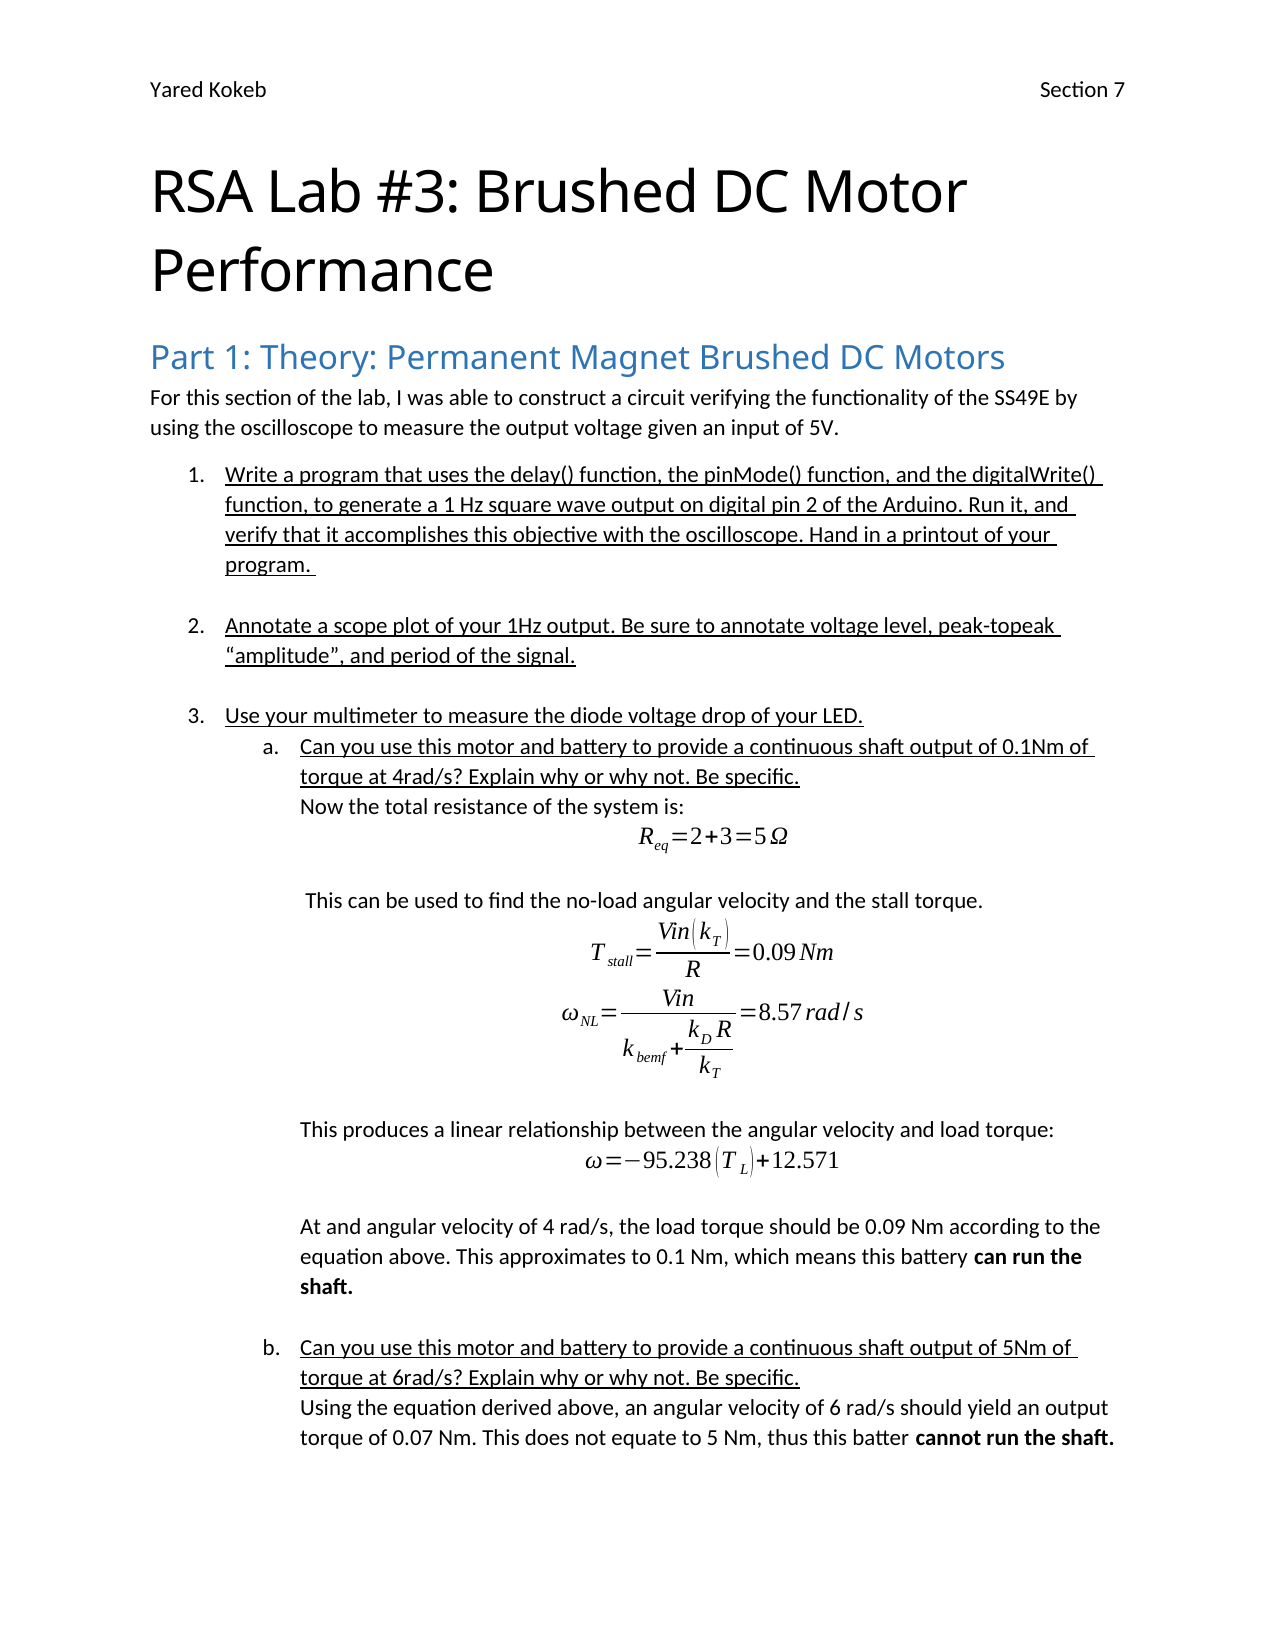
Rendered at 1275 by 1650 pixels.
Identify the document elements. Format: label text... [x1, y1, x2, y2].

list Write a program that uses the delay() function, the pinMode() function, and the digitalWrite() function, to generate a 1 Hz square wave output on digital pin 2 of the Arduino. Run it, and verify that it accomplishes this objective with the oscilloscope. Hand in a printout of your program. [187, 460, 1125, 579]
text For this section of the lab, I was able to construct a circuit verifying the functionality of the SS49E by using the oscilloscope to measure the output voltage given an input of 5V. [150, 383, 1125, 441]
title RSA Lab #3: Brushed DC Motor Performance [150, 150, 1125, 309]
list Use your multimeter to measure the diode voltage drop of your LED. [187, 702, 1125, 730]
list Can you use this motor and battery to provide a continuous shaft output of 0.1Nm of torque at 4rad/s? Explain why or why not. Be specific. [262, 732, 1125, 790]
list Using the equation derived above, an angular velocity of 6 rad/s should yield an output torque of 0.07 Nm. This does not equate to 5 Nm, thus this batter cannot run the shaft. [300, 1393, 1125, 1452]
list This produces a linear relationship between the angular velocity and load torque: [300, 1115, 1125, 1143]
subtitle Part 1: Theory: Permanent Magnet Brushed DC Motors [150, 334, 1125, 379]
list Can you use this motor and battery to provide a continuous shaft output of 5Nm of torque at 6rad/s? Explain why or why not. Be specific. [262, 1333, 1125, 1391]
list Now the total resistance of the system is: [300, 792, 1125, 820]
list At and angular velocity of 4 rad/s, the load torque should be 0.09 Nm according to the equation above. This approximates to 0.1 Nm, which means this battery can run the shaft. [300, 1212, 1125, 1301]
list Annotate a scope plot of your 1Hz output. Be sure to annotate voltage level, peak-topeak “amplitude”, and period of the signal. [187, 611, 1125, 669]
list This can be used to find the no-load angular velocity and the stall torque. [300, 886, 1125, 914]
